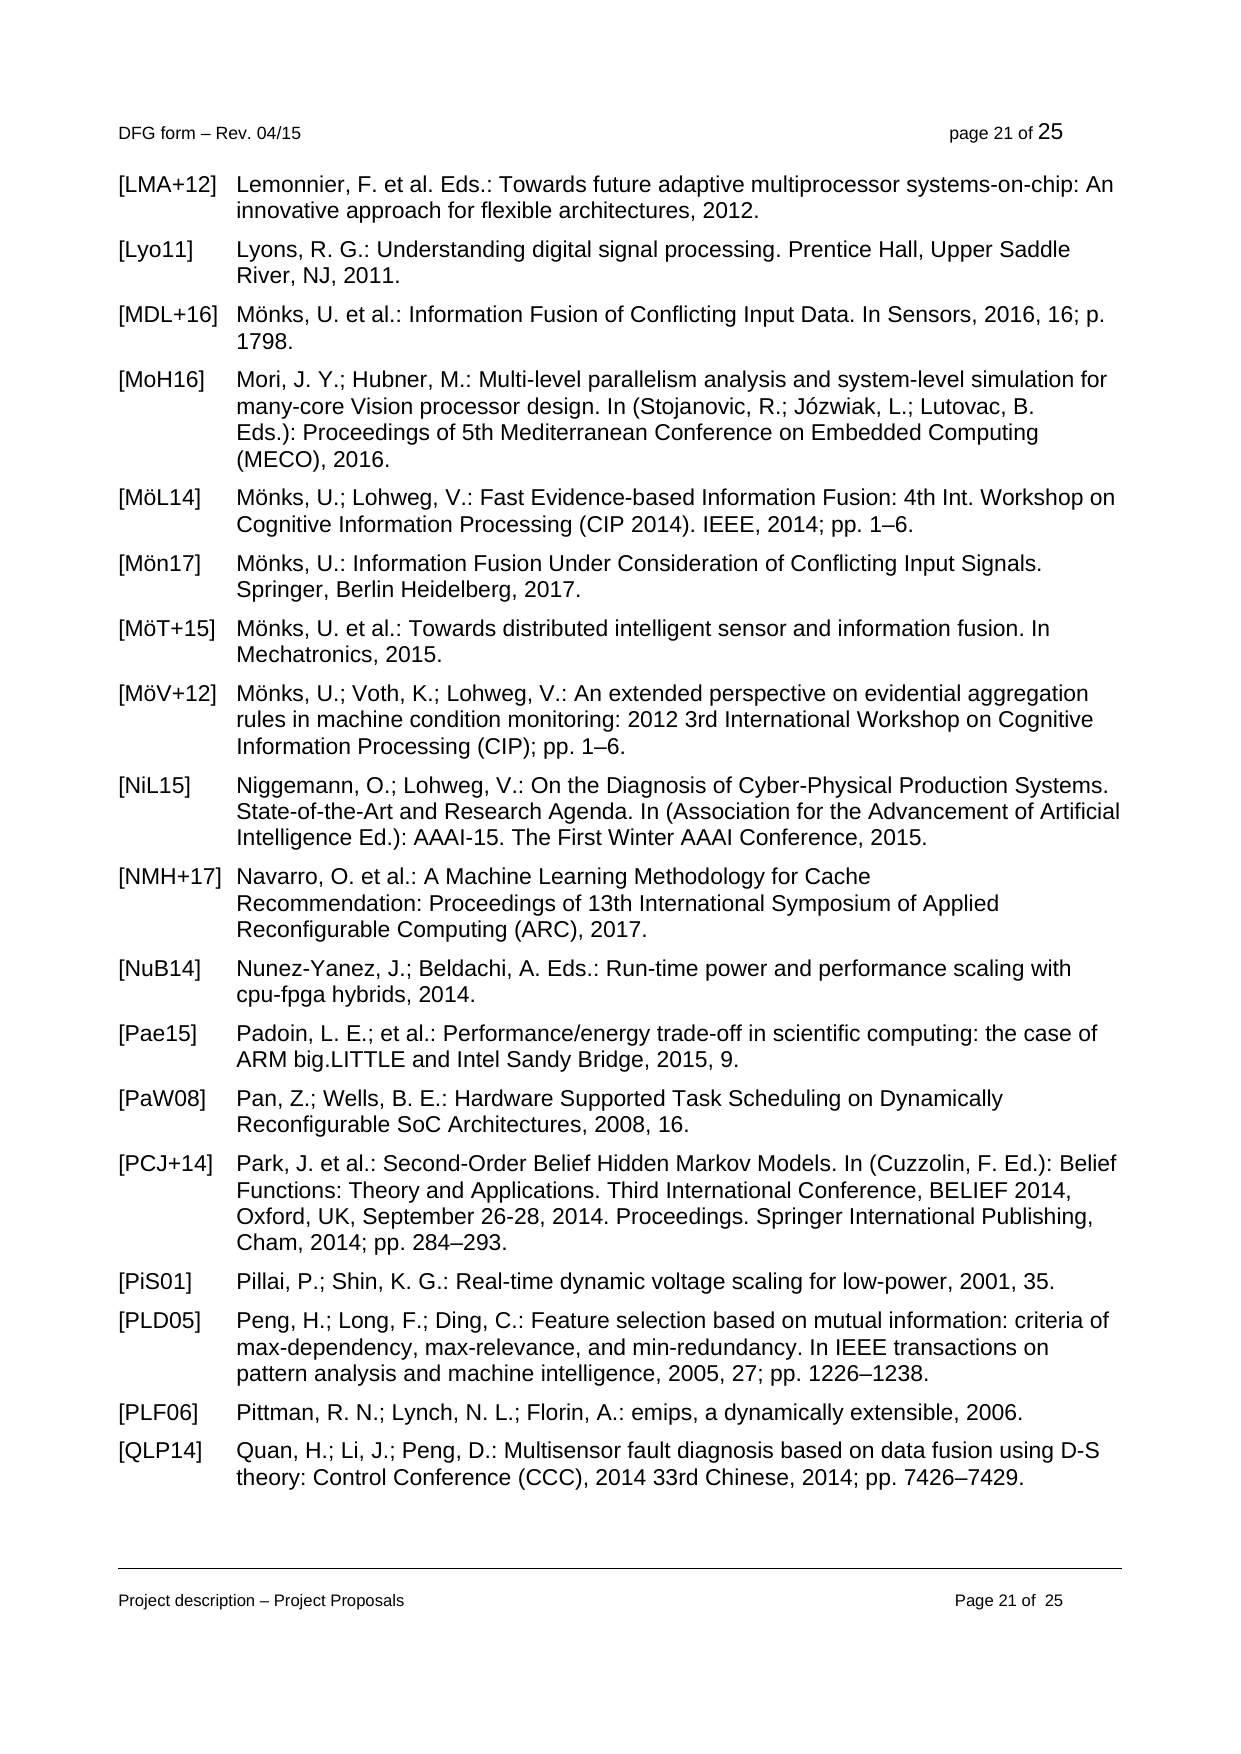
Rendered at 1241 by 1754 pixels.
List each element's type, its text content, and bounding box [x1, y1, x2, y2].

text [Pae15] Padoin, L. E.; et al.: Performance/energy trade-off in scientific computing: the case of ARM big.LITTLE and Intel Sandy Bridge, 2015, 9. [118, 1020, 1122, 1073]
text [NMH+17] Navarro, O. et al.: A Machine Learning Methodology for Cache Recommendation: Proceedings of 13th International Symposium of Applied Reconfigurable Computing (ARC), 2017. [118, 863, 1122, 942]
text [PLD05] Peng, H.; Long, F.; Ding, C.: Feature selection based on mutual information: criteria of max-dependency, max-relevance, and min-redundancy. In IEEE transactions on pattern analysis and machine intelligence, 2005, 27; pp. 1226–1238. [118, 1307, 1122, 1386]
text [PiS01] Pillai, P.; Shin, K. G.: Real-time dynamic voltage scaling for low-power, 2001, 35. [118, 1268, 1122, 1294]
text [Mön17] Mönks, U.: Information Fusion Under Consideration of Conflicting Input Signals. Springer, Berlin Heidelberg, 2017. [118, 549, 1122, 602]
text [MöL14] Mönks, U.; Lohweg, V.: Fast Evidence-based Information Fusion: 4th Int. Workshop on Cognitive Information Processing (CIP 2014). IEEE, 2014; pp. 1–6. [118, 484, 1122, 537]
text [PLF06] Pittman, R. N.; Lynch, N. L.; Florin, A.: emips, a dynamically extensible, 2006. [118, 1399, 1122, 1425]
text [Lyo11] Lyons, R. G.: Understanding digital signal processing. Prentice Hall, Upper Saddle River, NJ, 2011. [118, 236, 1122, 289]
text [NuB14] Nunez-Yanez, J.; Beldachi, A. Eds.: Run-time power and performance scaling with cpu-fpga hybrids, 2014. [118, 955, 1122, 1007]
text [MöT+15] Mönks, U. et al.: Towards distributed intelligent sensor and information fusion. In Mechatronics, 2015. [118, 615, 1122, 667]
text [MöV+12] Mönks, U.; Voth, K.; Lohweg, V.: An extended perspective on evidential aggregation rules in machine condition monitoring: 2012 3rd International Workshop on Cognitive Information Processing (CIP); pp. 1–6. [118, 680, 1122, 759]
text [NiL15] Niggemann, O.; Lohweg, V.: On the Diagnosis of Cyber-Physical Production Systems. State-of-the-Art and Research Agenda. In (Association for the Advancement of Artificial Intelligence Ed.): AAAI-15. The First Winter AAAI Conference, 2015. [118, 772, 1122, 851]
text [PCJ+14] Park, J. et al.: Second-Order Belief Hidden Markov Models. In (Cuzzolin, F. Ed.): Belief Functions: Theory and Applications. Third International Conference, BELIEF 2014, Oxford, UK, September 26-28, 2014. Proceedings. Springer International Publishing, Cham, 2014; pp. 284–293. [118, 1150, 1122, 1256]
text [PaW08] Pan, Z.; Wells, B. E.: Hardware Supported Task Scheduling on Dynamically Reconfigurable SoC Architectures, 2008, 16. [118, 1085, 1122, 1138]
text [MoH16] Mori, J. Y.; Hubner, M.: Multi-level parallelism analysis and system-level simulation for many-core Vision processor design. In (Stojanovic, R.; Józwiak, L.; Lutovac, B. Eds.): Proceedings of 5th Mediterranean Conference on Embedded Computing (MECO), 2016. [118, 366, 1122, 472]
text [MDL+16] Mönks, U. et al.: Information Fusion of Conflicting Input Data. In Sensors, 2016, 16; p. 1798. [118, 301, 1122, 354]
text [LMA+12] Lemonnier, F. et al. Eds.: Towards future adaptive multiprocessor systems-on-chip: An innovative approach for flexible architectures, 2012. [118, 171, 1122, 223]
text [QLP14] Quan, H.; Li, J.; Peng, D.: Multisensor fault diagnosis based on data fusion using D-S theory: Control Conference (CCC), 2014 33rd Chinese, 2014; pp. 7426–7429. [118, 1437, 1122, 1490]
